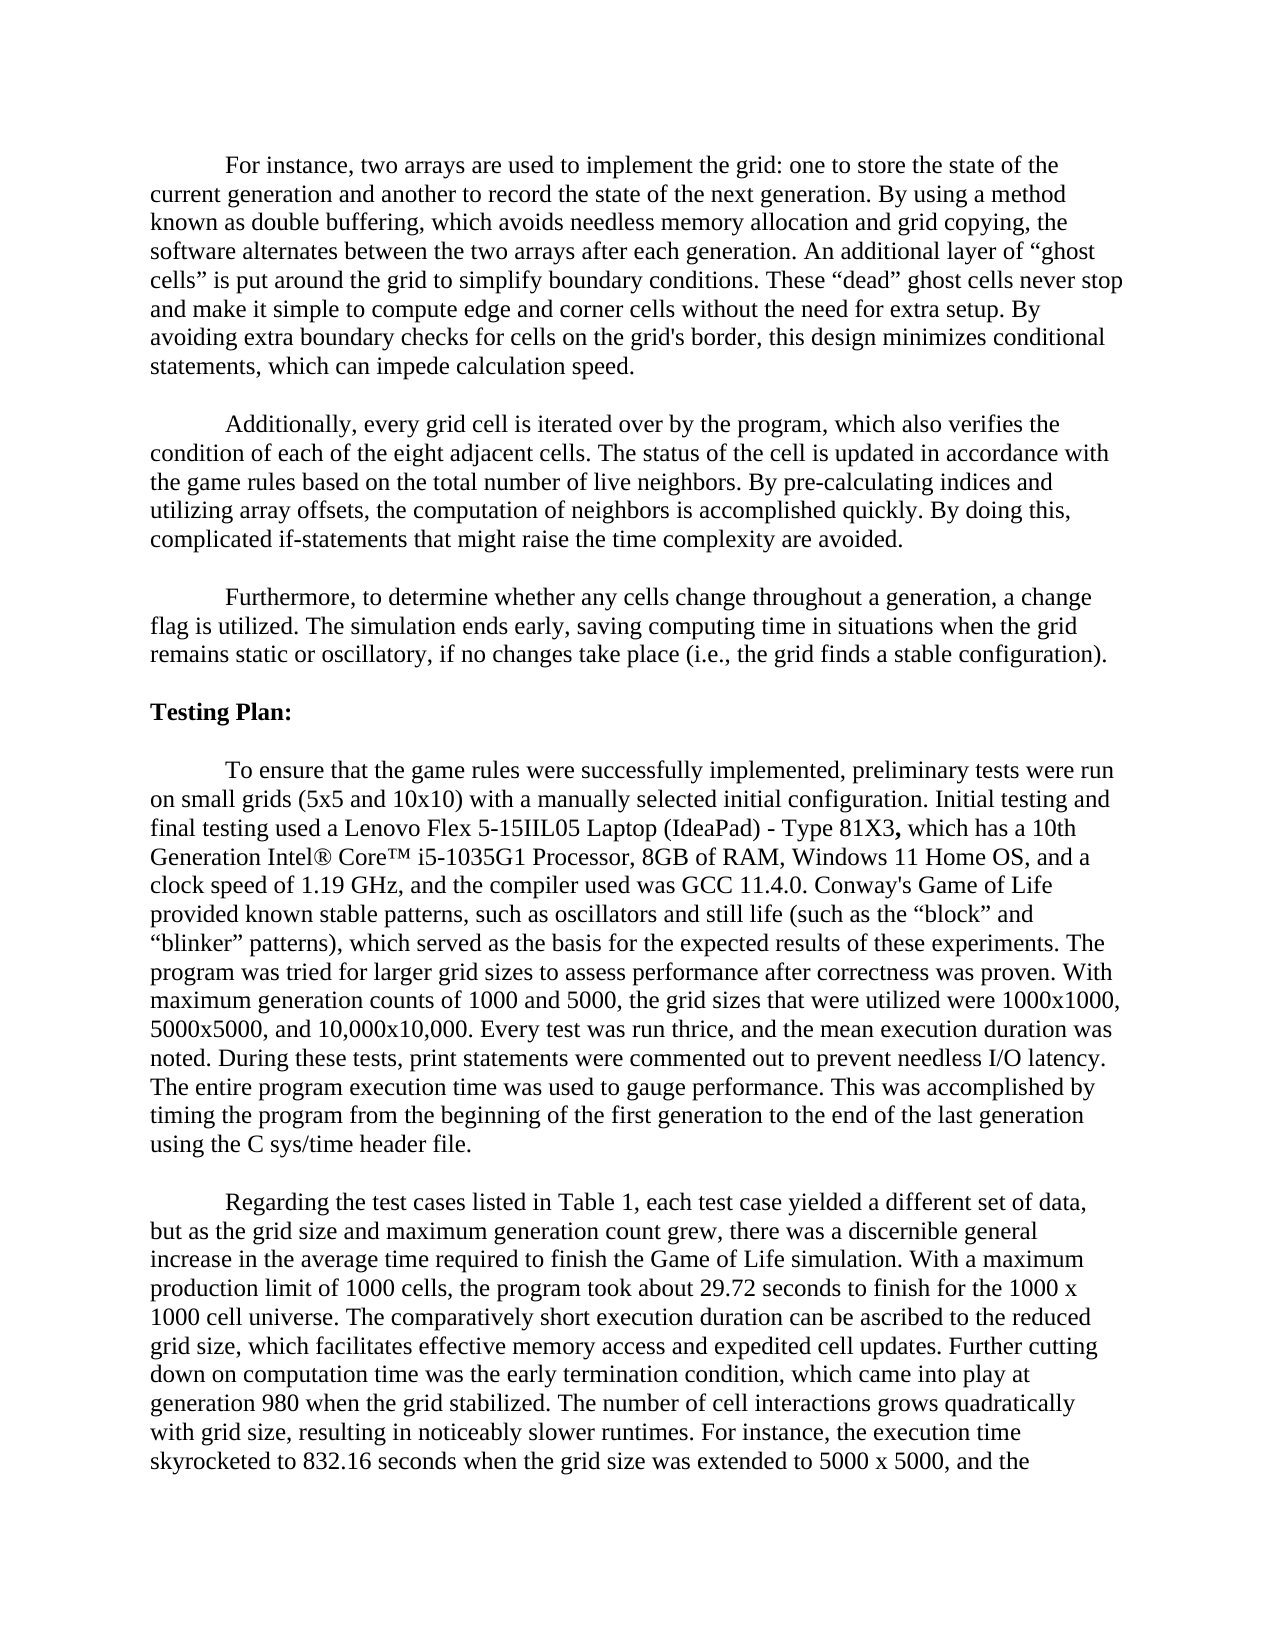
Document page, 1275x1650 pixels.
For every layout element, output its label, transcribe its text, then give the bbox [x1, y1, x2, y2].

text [150, 1187, 1125, 1474]
text To ensure that the game rules were successfully implemented, preliminary tests were run on small grids (5x5 and 10x10) with a manually selected initial configuration. Initial testing and final testing used a Lenovo Flex 5-15IIL05 Laptop (IdeaPad) - Type 81X3, which has a 10th Generation Intel® Core™ i5-1035G1 Processor, 8GB of RAM, Windows 11 Home OS, and a clock speed of 1.19 GHz, and the compiler used was GCC 11.4.0. Conway's Game of Life provided known stable patterns, such as oscillators and still life (such as the “block” and “blinker” patterns), which served as the basis for the expected results of these experiments. The program was tried for larger grid sizes to assess performance after correctness was proven. With maximum generation counts of 1000 and 5000, the grid sizes that were utilized were 1000x1000, 5000x5000, and 10,000x10,000. Every test was run thrice, and the mean execution duration was noted. During these tests, print statements were commented out to prevent needless I/O latency. The entire program execution time was used to gauge performance. This was accomplished by timing the program from the beginning of the first generation to the end of the last generation using the C sys/time header file. [150, 755, 1125, 1158]
text Testing Plan: [150, 697, 1125, 726]
text Furthermore, to determine whether any cells change throughout a generation, a change flag is utilized. The simulation ends early, saving computing time in situations when the grid remains static or oscillatory, if no changes take place (i.e., the grid finds a stable configuration). [150, 582, 1125, 668]
text For instance, two arrays are used to implement the grid: one to store the state of the current generation and another to record the state of the next generation. By using a method known as double buffering, which avoids needless memory allocation and grid copying, the software alternates between the two arrays after each generation. An additional layer of “ghost cells” is put around the grid to simplify boundary conditions. These “dead” ghost cells never stop and make it simple to compute edge and corner cells without the need for extra setup. By avoiding extra boundary checks for cells on the grid's border, this design minimizes conditional statements, which can impede calculation speed. [150, 150, 1125, 380]
text Additionally, every grid cell is iterated over by the program, which also verifies the condition of each of the eight adjacent cells. The status of the cell is updated in accordance with the game rules based on the total number of live neighbors. By pre-calculating indices and utilizing array offsets, the computation of neighbors is accomplished quickly. By doing this, complicated if-statements that might raise the time complexity are avoided. [150, 409, 1125, 553]
